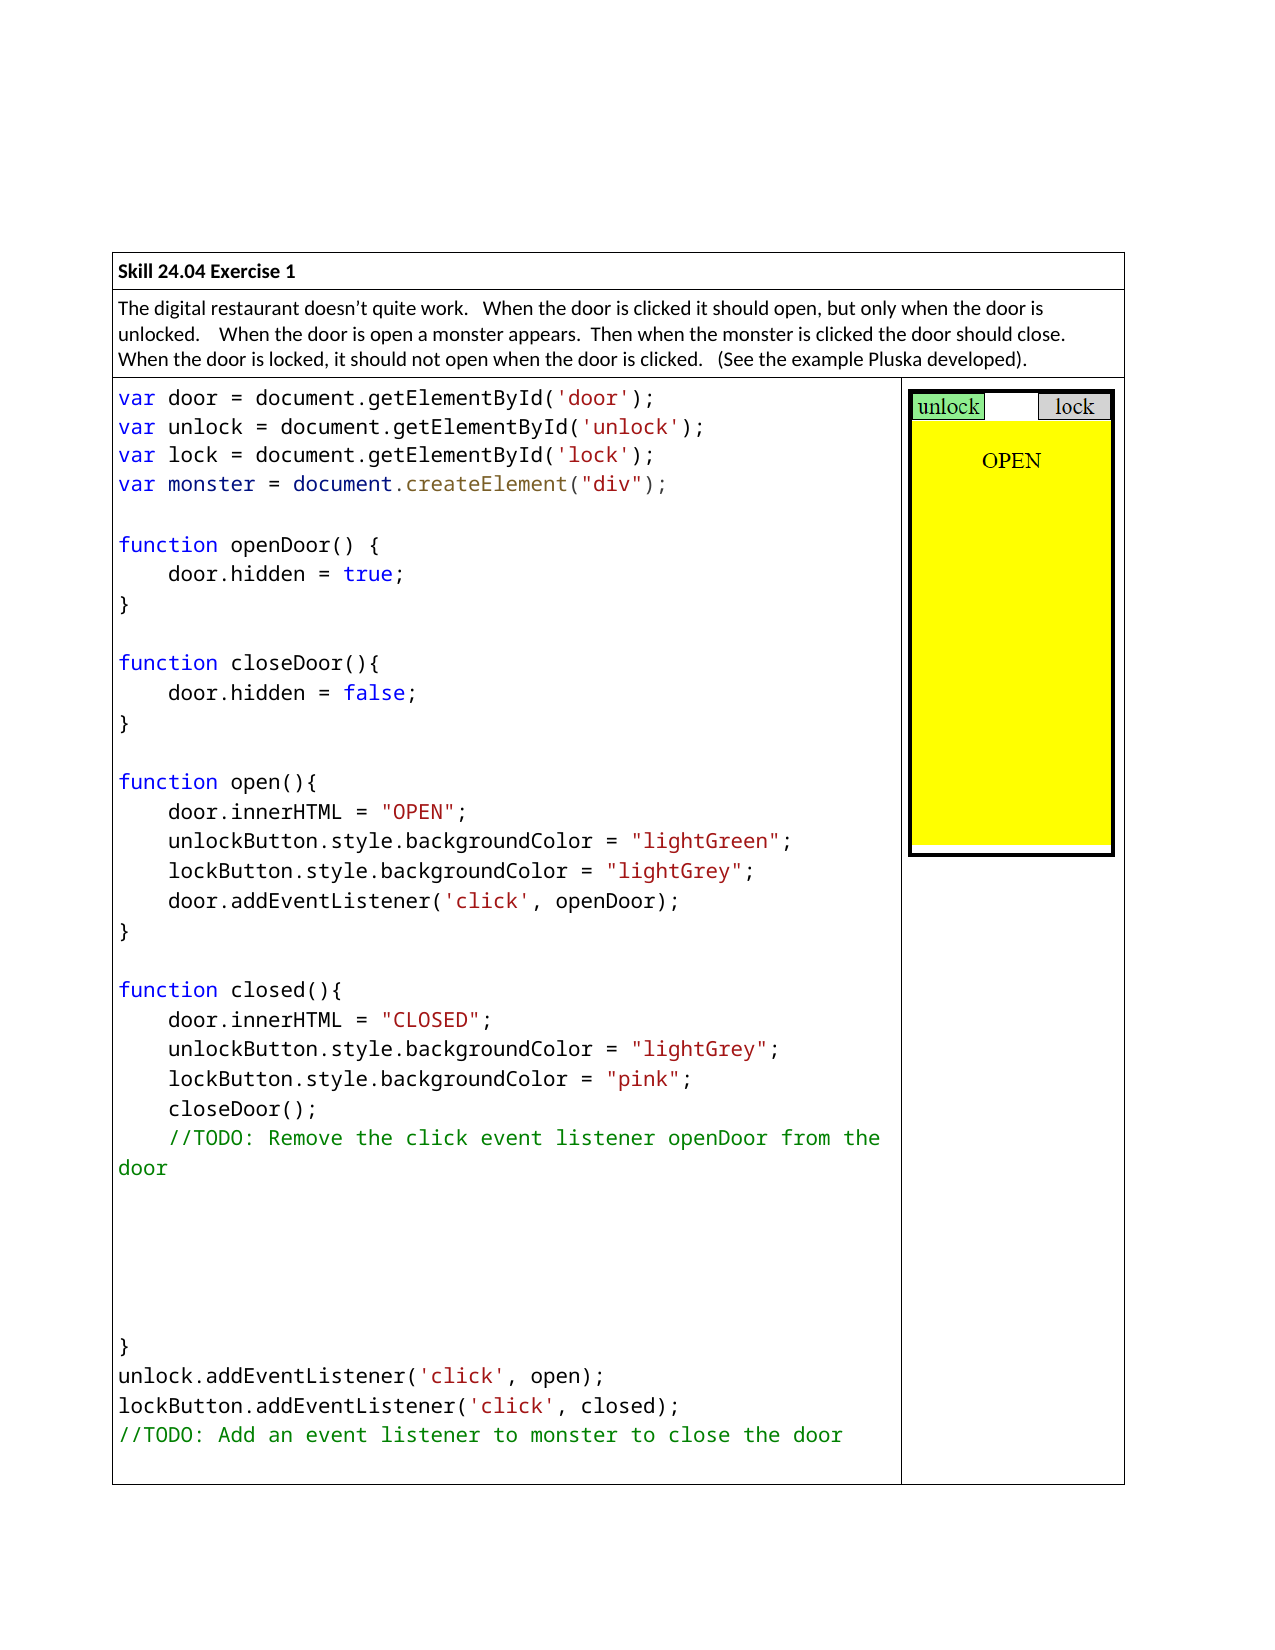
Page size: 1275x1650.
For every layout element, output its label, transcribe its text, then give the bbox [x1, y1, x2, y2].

table_cell The digital restaurant doesn’t quite work. When the door is clicked it should open, but only when the door is unlocked. When the door is open a monster appears. Then when the monster is clicked the door should close. When the door is locked, it should not open when the door is clicked. (See the example Pluska developed). [113, 290, 1124, 377]
picture [906, 383, 1119, 859]
table_header Skill 24.04 Exercise 1 [113, 253, 1124, 289]
table_cell [902, 378, 1124, 1484]
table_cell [113, 378, 901, 1484]
